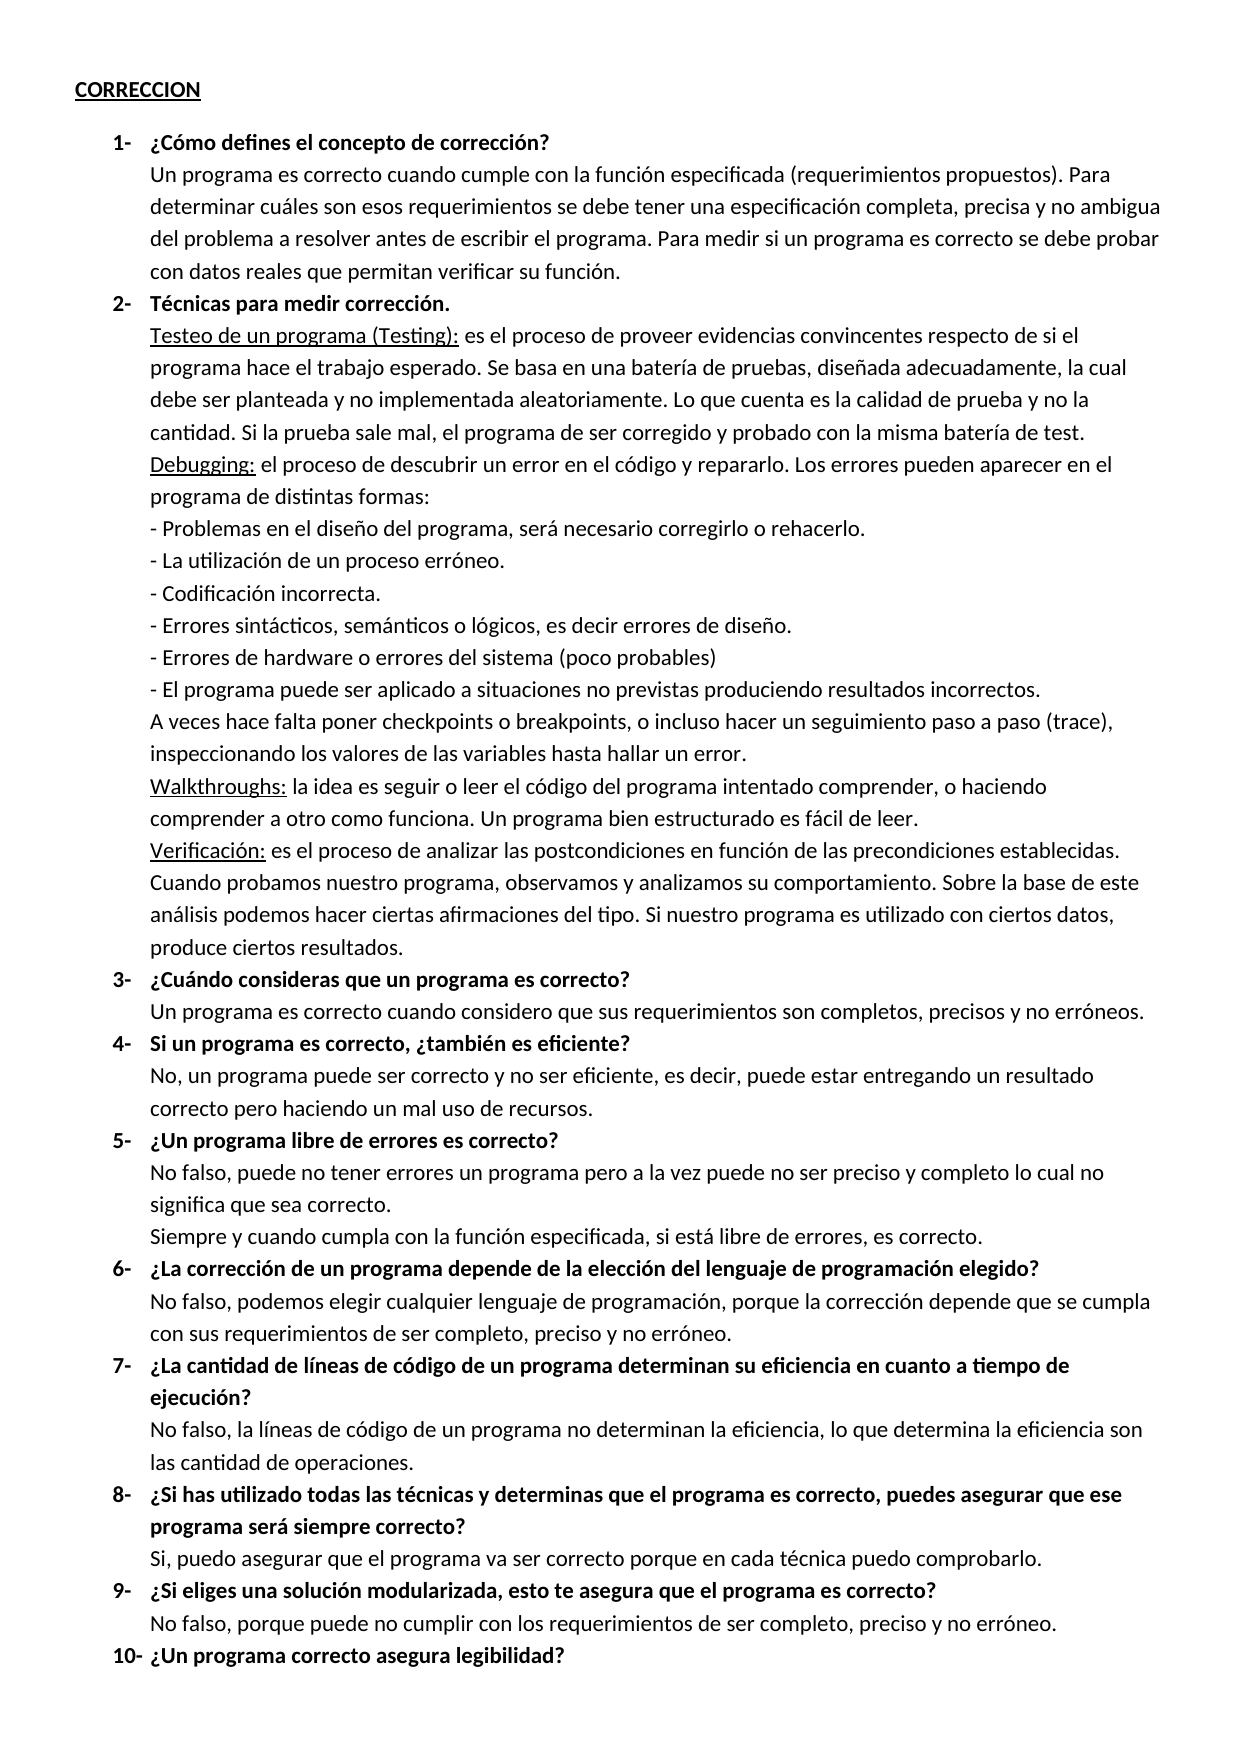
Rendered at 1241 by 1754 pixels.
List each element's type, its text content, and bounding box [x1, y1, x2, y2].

list ¿Un programa libre de errores es correcto? [112, 1126, 1165, 1154]
list ¿Cuándo consideras que un programa es correcto? [112, 965, 1165, 993]
list ¿Un programa correcto asegura legibilidad? [112, 1641, 1165, 1669]
list Debugging: el proceso de descubrir un error en el código y repararlo. Los errores pueden aparecer en el programa de distintas formas: [150, 450, 1165, 510]
list No falso, podemos elegir cualquier lenguaje de programación, porque la corrección depende que se cumpla con sus requerimientos de ser completo, preciso y no erróneo. [150, 1287, 1165, 1347]
list Siempre y cuando cumpla con la función especificada, si está libre de errores, es correcto. [150, 1222, 1165, 1250]
list No falso, la líneas de código de un programa no determinan la eficiencia, lo que determina la eficiencia son las cantidad de operaciones. [150, 1416, 1165, 1476]
list - Errores sintácticos, semánticos o lógicos, es decir errores de diseño. [150, 611, 1165, 639]
list - La utilización de un proceso erróneo. [150, 546, 1165, 574]
list A veces hace falta poner checkpoints o breakpoints, o incluso hacer un seguimiento paso a paso (trace), inspeccionando los valores de las variables hasta hallar un error. [150, 707, 1165, 768]
list No falso, puede no tener errores un programa pero a la vez puede no ser preciso y completo lo cual no significa que sea correcto. [150, 1158, 1165, 1218]
list Un programa es correcto cuando cumple con la función especificada (requerimientos propuestos). Para determinar cuáles son esos requerimientos se debe tener una especificación completa, precisa y no ambigua del problema a resolver antes de escribir el programa. Para medir si un programa es correcto se debe probar con datos reales que permitan verificar su función. [150, 160, 1165, 285]
list Técnicas para medir corrección. [112, 289, 1165, 317]
list ¿La cantidad de líneas de código de un programa determinan su eficiencia en cuanto a tiempo de ejecución? [112, 1351, 1165, 1411]
list ¿Si eliges una solución modularizada, esto te asegura que el programa es correcto? [112, 1576, 1165, 1604]
list - Errores de hardware o errores del sistema (poco probables) [150, 643, 1165, 671]
list - Problemas en el diseño del programa, será necesario corregirlo o rehacerlo. [150, 514, 1165, 542]
list ¿Si has utilizado todas las técnicas y determinas que el programa es correcto, puedes asegurar que ese programa será siempre correcto? [112, 1480, 1165, 1540]
list Testeo de un programa (Testing): es el proceso de proveer evidencias convincentes respecto de si el programa hace el trabajo esperado. Se basa en una batería de pruebas, diseñada adecuadamente, la cual debe ser planteada y no implementada aleatoriamente. Lo que cuenta es la calidad de prueba y no la cantidad. Si la prueba sale mal, el programa de ser corregido y probado con la misma batería de test. [150, 321, 1165, 446]
list No falso, porque puede no cumplir con los requerimientos de ser completo, preciso y no erróneo. [150, 1609, 1165, 1637]
text CORRECCION [75, 75, 1165, 103]
list ¿La corrección de un programa depende de la elección del lenguaje de programación elegido? [112, 1254, 1165, 1283]
list ¿Cómo defines el concepto de corrección? [112, 128, 1165, 156]
list Un programa es correcto cuando considero que sus requerimientos son completos, precisos y no erróneos. [150, 997, 1165, 1025]
list No, un programa puede ser correcto y no ser eficiente, es decir, puede estar entregando un resultado correcto pero haciendo un mal uso de recursos. [150, 1061, 1165, 1122]
list Verificación: es el proceso de analizar las postcondiciones en función de las precondiciones establecidas. Cuando probamos nuestro programa, observamos y analizamos su comportamiento. Sobre la base de este análisis podemos hacer ciertas afirmaciones del tipo. Si nuestro programa es utilizado con ciertos datos, produce ciertos resultados. [150, 836, 1165, 961]
list - Codificación incorrecta. [150, 579, 1165, 607]
list Walkthroughs: la idea es seguir o leer el código del programa intentado comprender, o haciendo comprender a otro como funciona. Un programa bien estructurado es fácil de leer. [150, 772, 1165, 832]
list Si, puedo asegurar que el programa va ser correcto porque en cada técnica puedo comprobarlo. [150, 1544, 1165, 1572]
list Si un programa es correcto, ¿también es eficiente? [112, 1029, 1165, 1057]
list - El programa puede ser aplicado a situaciones no previstas produciendo resultados incorrectos. [150, 675, 1165, 703]
